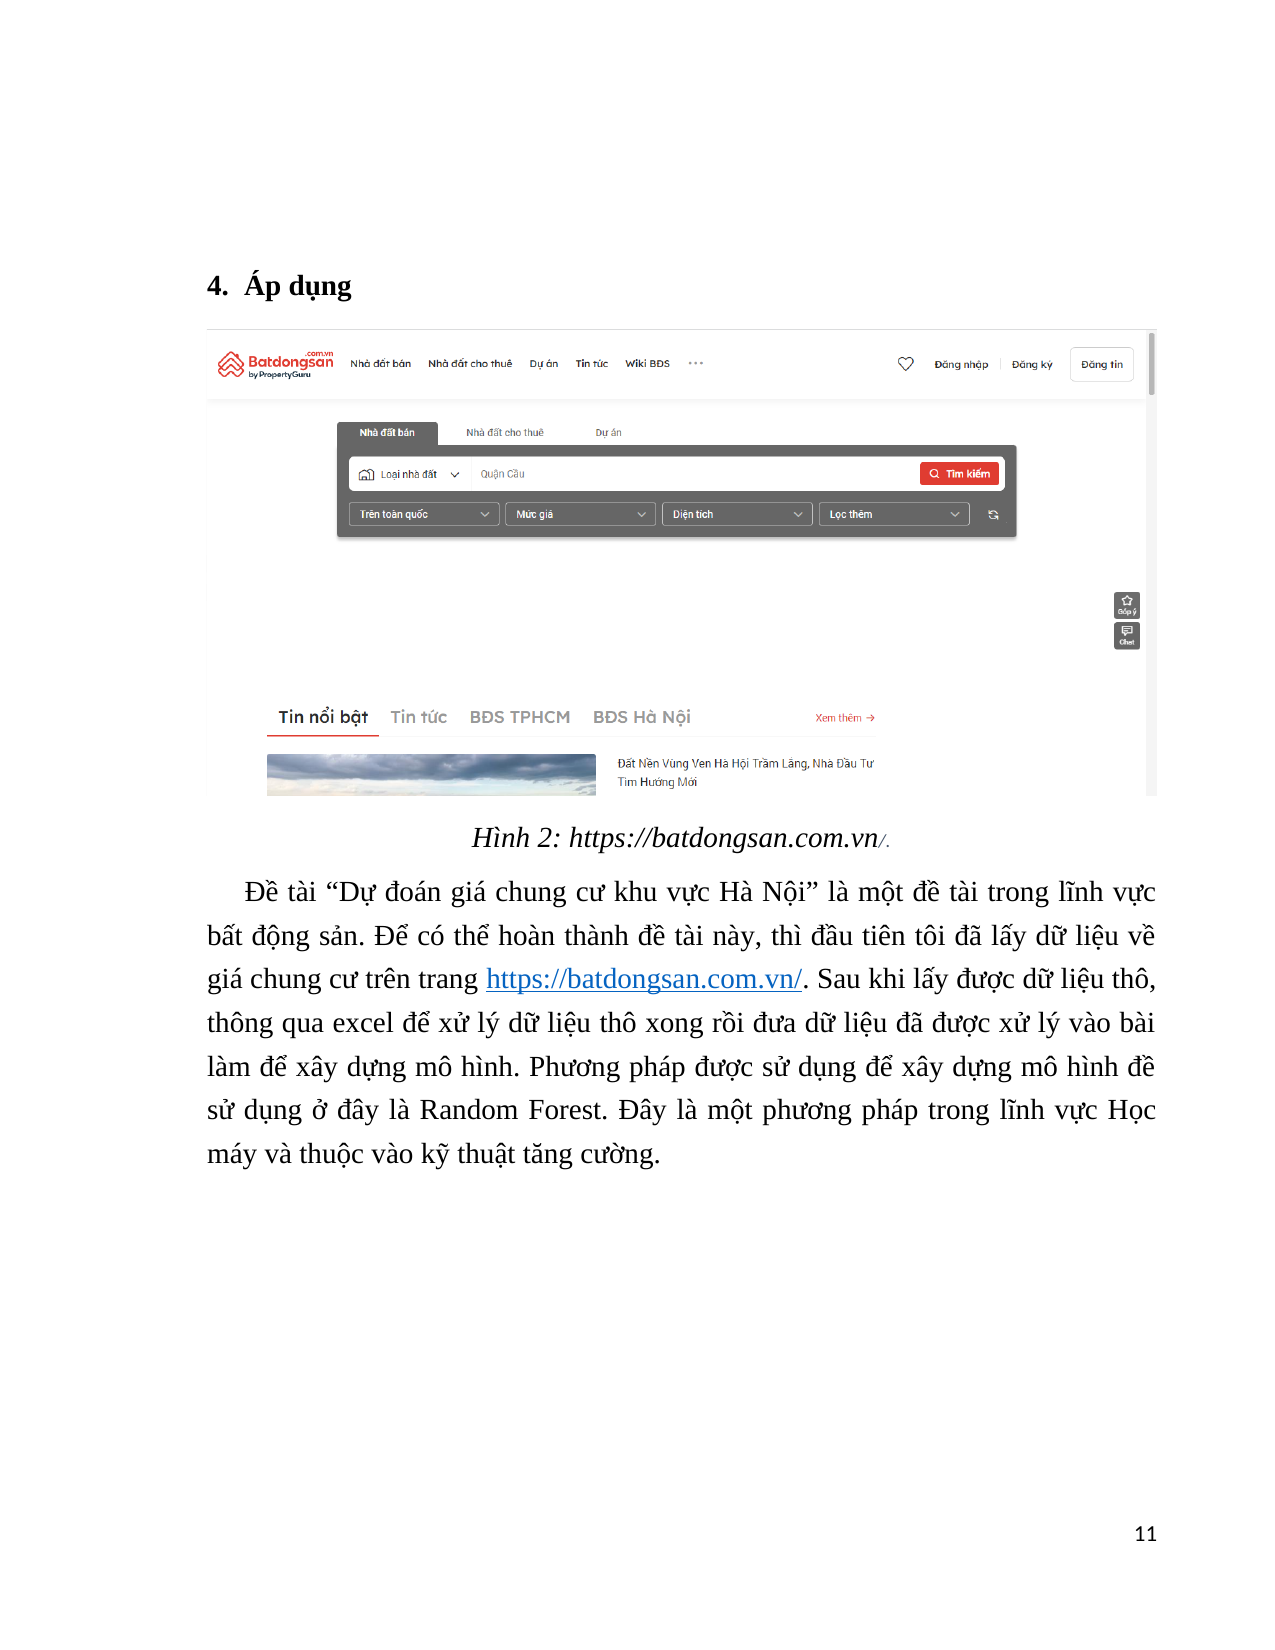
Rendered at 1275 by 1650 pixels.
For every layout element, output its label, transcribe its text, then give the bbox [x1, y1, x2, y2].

list Áp dụng [207, 268, 1157, 302]
picture [206, 328, 1157, 796]
text Hình 2: https://batdongsan.com.vn/. [207, 820, 1157, 854]
text Đề tài “Dự đoán giá chung cư khu vực Hà Nội” là một đề tài trong lĩnh vực bất động sản. Để có thể hoàn thành đề tài này, thì đầu tiên tôi đã lấy dữ liệu về giá chung cư trên trang https://batdongsan.com.vn/. Sau khi lấy được dữ liệu thô, thông qua excel để xử lý dữ liệu thô xong rồi đưa dữ liệu đã được xử lý vào bài làm để xây dựng mô hình. Phương pháp được sử dụng để xây dựng mô hình đề sử dụng ở đây là Random Forest. Đây là một phương pháp trong lĩnh vực Học máy và thuộc vào kỹ thuật tăng cường. [207, 874, 1157, 1169]
